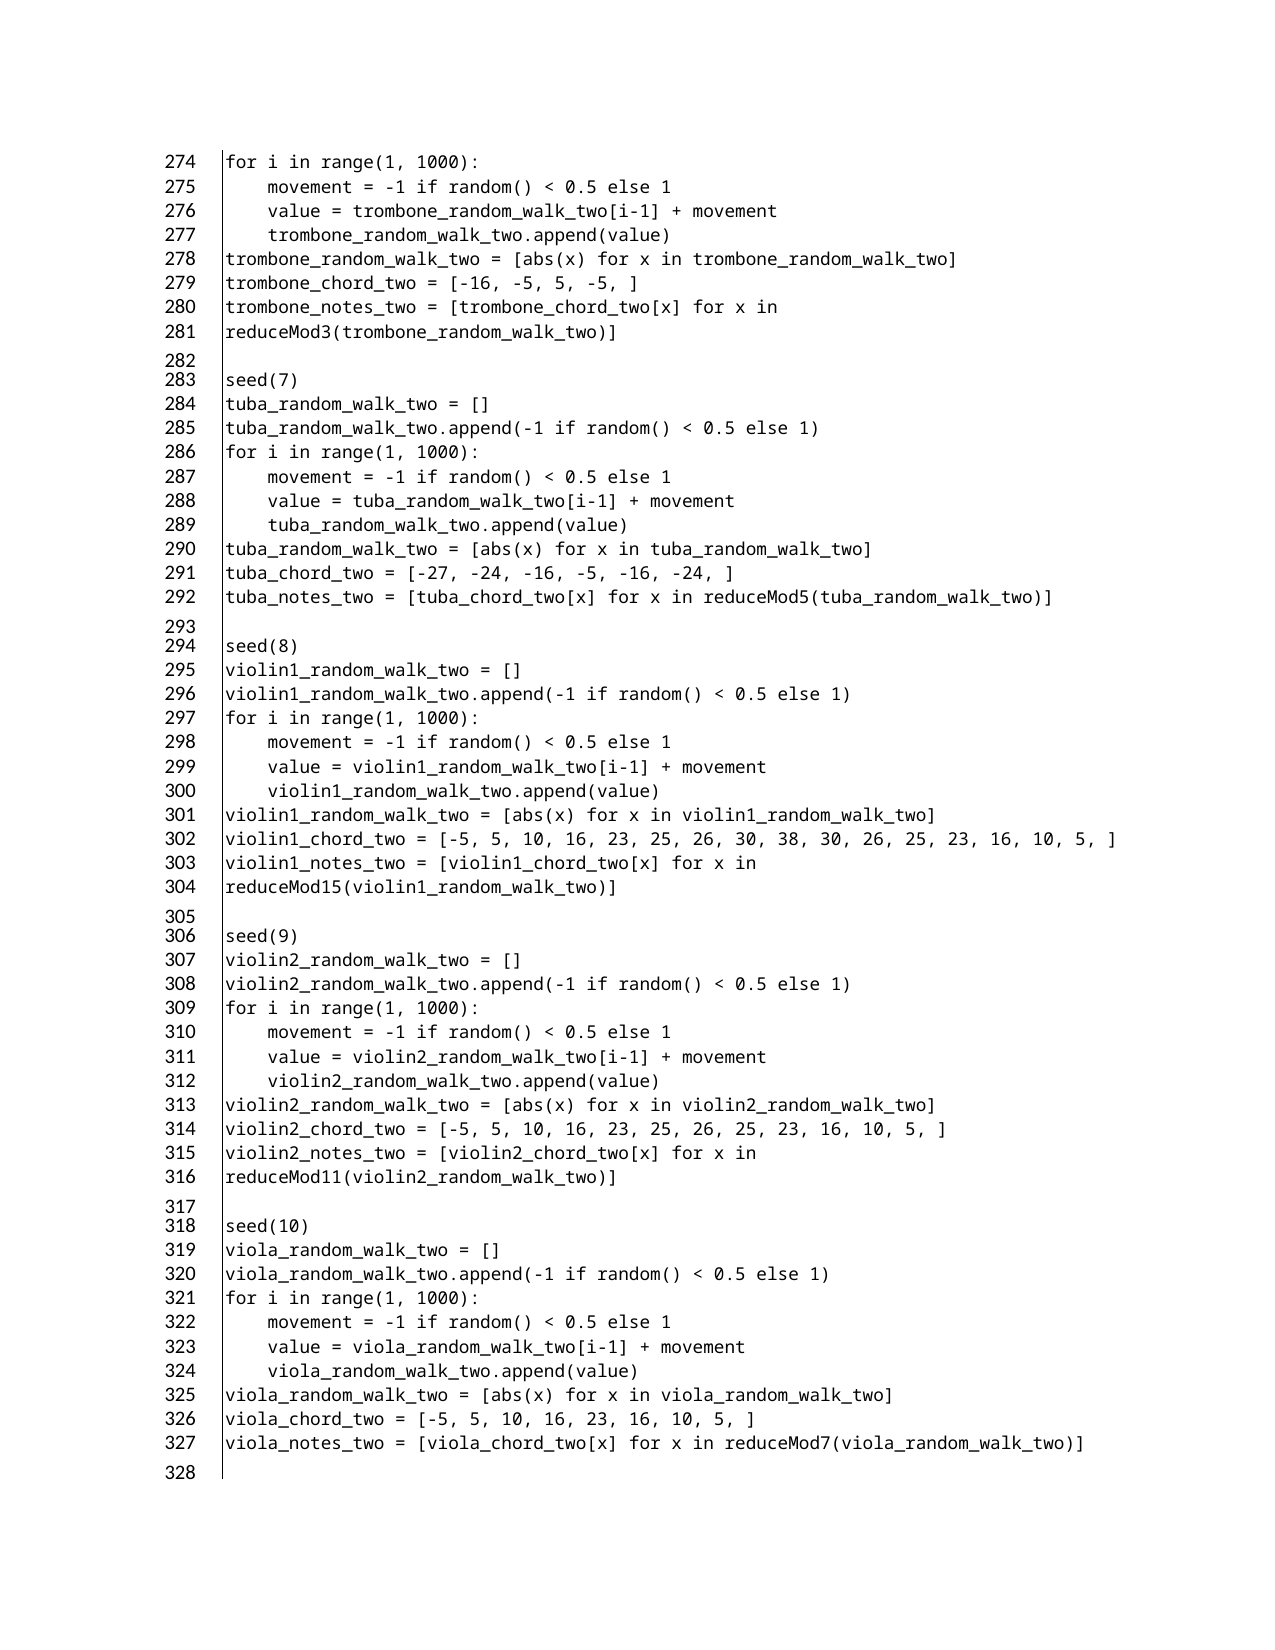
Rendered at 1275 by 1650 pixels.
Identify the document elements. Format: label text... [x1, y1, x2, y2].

text tuba_random_walk_two = [abs(x) for x in tuba_random_walk_two] [225, 537, 1125, 561]
text trombone_chord_two = [-16, -5, 5, -5, ] [225, 271, 1125, 295]
text movement = -1 if random() < 0.5 else 1 [225, 1020, 1125, 1044]
text viola_random_walk_two = [abs(x) for x in viola_random_walk_two] [225, 1382, 1125, 1407]
text tuba_chord_two = [-27, -24, -16, -5, -16, -24, ] [225, 561, 1125, 585]
text for i in range(1, 1000): [225, 1286, 1125, 1310]
text tuba_notes_two = [tuba_chord_two[x] for x in reduceMod5(tuba_random_walk_two)] [225, 585, 1125, 609]
text movement = -1 if random() < 0.5 else 1 [225, 1310, 1125, 1334]
text viola_random_walk_two.append(value) [225, 1358, 1125, 1382]
text for i in range(1, 1000): [225, 706, 1125, 730]
text seed(9) [225, 923, 1125, 947]
text violin1_chord_two = [-5, 5, 10, 16, 23, 25, 26, 30, 38, 30, 26, 25, 23, 16, 10, 5, ] [225, 827, 1125, 851]
text value = viola_random_walk_two[i-1] + movement [225, 1334, 1125, 1358]
text trombone_notes_two = [trombone_chord_two[x] for x in reduceMod3(trombone_random_walk_two)] [225, 295, 1125, 343]
text tuba_random_walk_two = [] [225, 392, 1125, 416]
text value = trombone_random_walk_two[i-1] + movement [225, 198, 1125, 222]
text tuba_random_walk_two.append(value) [225, 512, 1125, 537]
text for i in range(1, 1000): [225, 996, 1125, 1020]
text viola_notes_two = [viola_chord_two[x] for x in reduceMod7(viola_random_walk_two)] [225, 1431, 1125, 1455]
text value = violin2_random_walk_two[i-1] + movement [225, 1044, 1125, 1068]
text seed(8) [225, 633, 1125, 657]
text violin1_random_walk_two.append(value) [225, 778, 1125, 802]
text movement = -1 if random() < 0.5 else 1 [225, 174, 1125, 198]
text for i in range(1, 1000): [225, 150, 1125, 174]
text violin2_random_walk_two.append(-1 if random() < 0.5 else 1) [225, 972, 1125, 996]
text movement = -1 if random() < 0.5 else 1 [225, 730, 1125, 754]
text trombone_random_walk_two.append(value) [225, 222, 1125, 247]
text viola_random_walk_two = [] [225, 1237, 1125, 1262]
text violin2_notes_two = [violin2_chord_two[x] for x in reduceMod11(violin2_random_walk_two)] [225, 1141, 1125, 1189]
text violin2_random_walk_two.append(value) [225, 1068, 1125, 1092]
text violin2_random_walk_two = [abs(x) for x in violin2_random_walk_two] [225, 1092, 1125, 1117]
text tuba_random_walk_two.append(-1 if random() < 0.5 else 1) [225, 416, 1125, 440]
text viola_chord_two = [-5, 5, 10, 16, 23, 16, 10, 5, ] [225, 1407, 1125, 1431]
text violin2_chord_two = [-5, 5, 10, 16, 23, 25, 26, 25, 23, 16, 10, 5, ] [225, 1117, 1125, 1141]
text trombone_random_walk_two = [abs(x) for x in trombone_random_walk_two] [225, 247, 1125, 271]
text viola_random_walk_two.append(-1 if random() < 0.5 else 1) [225, 1262, 1125, 1286]
text violin1_random_walk_two = [abs(x) for x in violin1_random_walk_two] [225, 802, 1125, 827]
text violin1_notes_two = [violin1_chord_two[x] for x in reduceMod15(violin1_random_walk_two)] [225, 851, 1125, 899]
text seed(10) [225, 1213, 1125, 1237]
text movement = -1 if random() < 0.5 else 1 [225, 464, 1125, 488]
text seed(7) [225, 367, 1125, 392]
text violin1_random_walk_two.append(-1 if random() < 0.5 else 1) [225, 682, 1125, 706]
text violin2_random_walk_two = [] [225, 947, 1125, 972]
text value = tuba_random_walk_two[i-1] + movement [225, 488, 1125, 512]
text violin1_random_walk_two = [] [225, 657, 1125, 682]
text value = violin1_random_walk_two[i-1] + movement [225, 754, 1125, 778]
text for i in range(1, 1000): [225, 440, 1125, 464]
